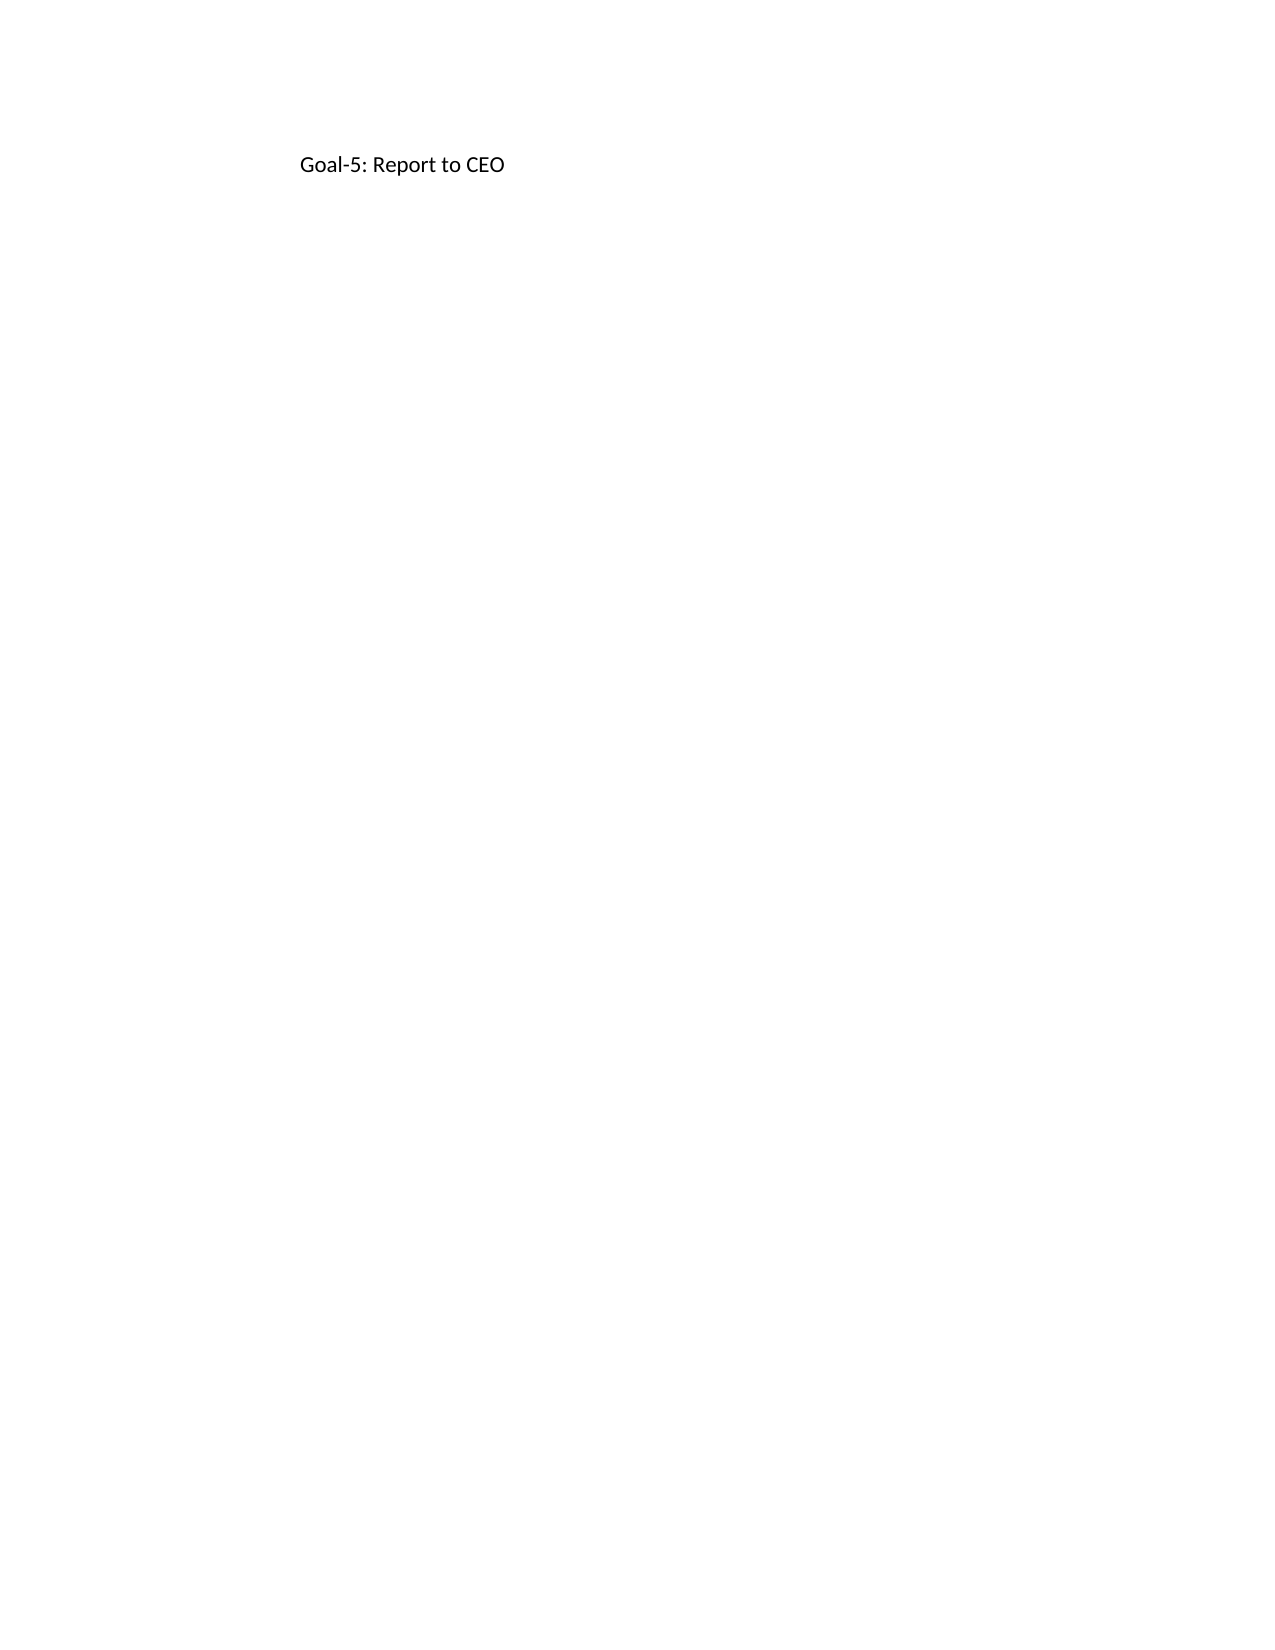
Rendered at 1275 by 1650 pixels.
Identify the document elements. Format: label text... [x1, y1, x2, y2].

list Goal-5: Report to CEO [300, 150, 1125, 178]
